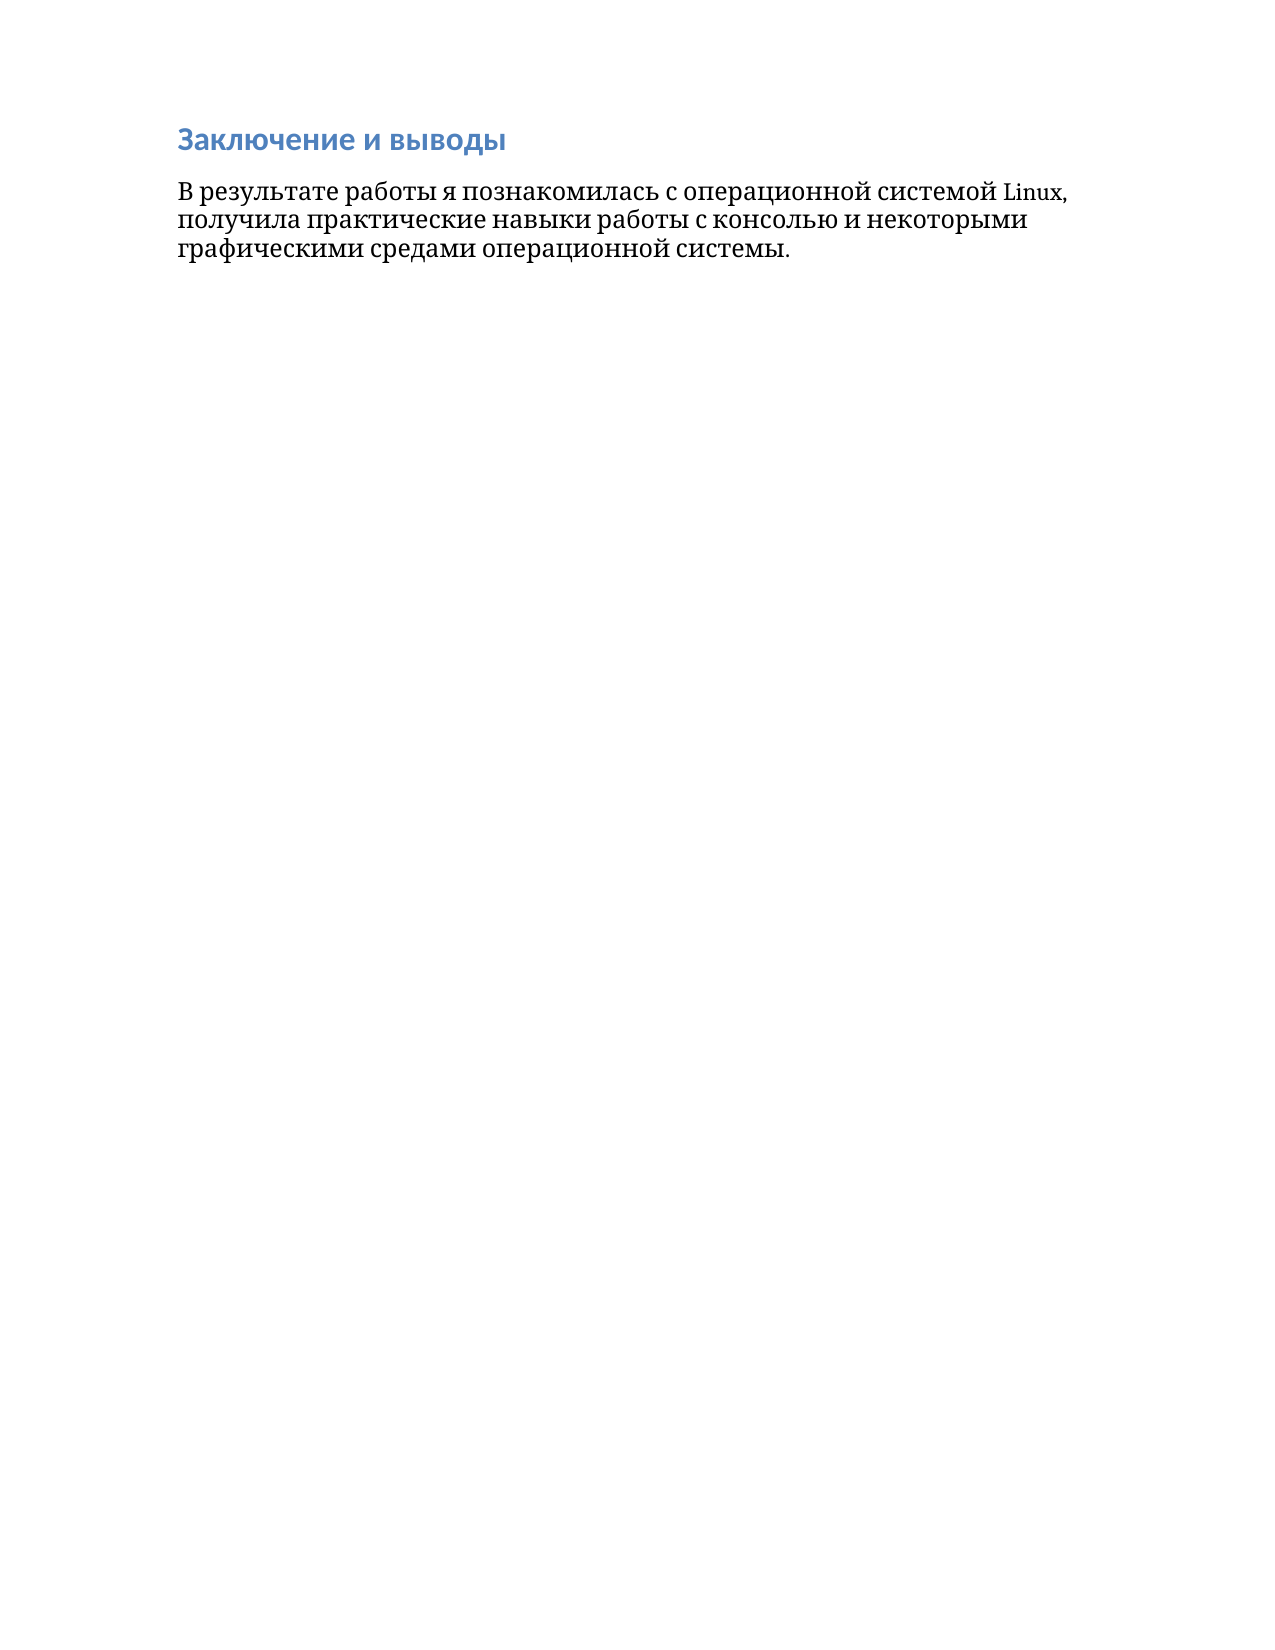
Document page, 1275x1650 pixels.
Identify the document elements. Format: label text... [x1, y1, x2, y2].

text В результате работы я познакомилась с операционной системой Linux, получила практические навыки работы с консолью и некоторыми графическими средами операционной системы. [177, 178, 1186, 264]
subtitle Заключение и выводы [177, 118, 1186, 159]
